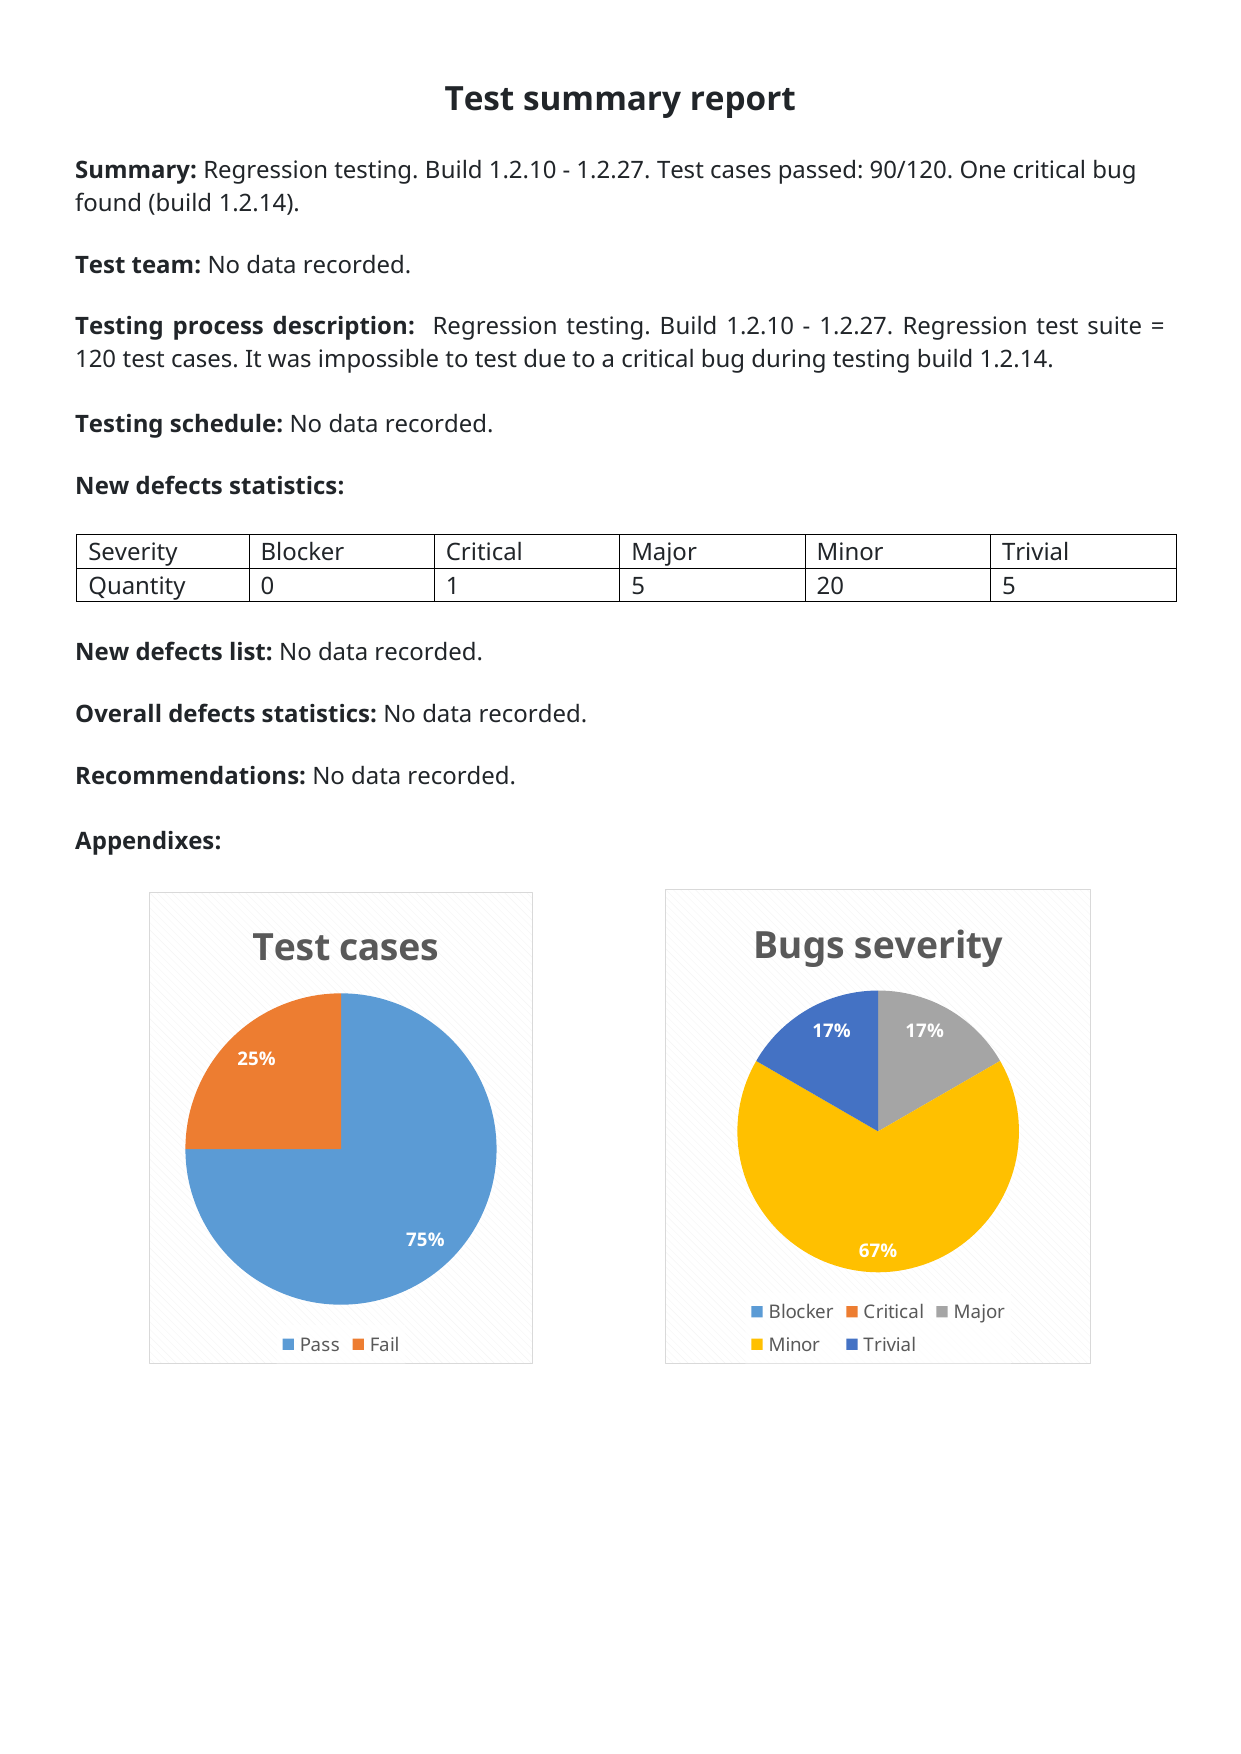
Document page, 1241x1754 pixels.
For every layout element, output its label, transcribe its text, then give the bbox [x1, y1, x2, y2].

text New defects list: No data recorded. [75, 635, 1165, 667]
table_header Severity [77, 535, 249, 568]
table_header Minor [806, 535, 990, 568]
text Appendixes: [75, 824, 1165, 856]
table_cell 5 [620, 569, 805, 601]
table_cell Quantity [77, 569, 249, 601]
table_header Blocker [250, 535, 434, 568]
table_header Critical [435, 535, 619, 568]
text Summary: Regression testing. Build 1.2.10 - 1.2.27. Test cases passed: 90/120. One critical bug found (build 1.2.14). [75, 153, 1165, 218]
table_header Major [620, 535, 805, 568]
text Testing process description: Regression testing. Build 1.2.10 - 1.2.27. Regression test suite = 120 test cases. It was impossible to test due to a critical bug during testing build 1.2.14. [75, 309, 1165, 374]
text Test team: No data recorded. [75, 247, 1165, 280]
text New defects statistics: [75, 469, 1165, 501]
text Overall defects statistics: No data recorded. [75, 697, 1165, 729]
table_header Trivial [991, 535, 1176, 568]
text Testing schedule: No data recorded. [75, 407, 1165, 439]
table_cell 1 [435, 569, 619, 601]
text Recommendations: No data recorded. [75, 758, 1165, 791]
table_cell 0 [250, 569, 434, 601]
text Test summary report [75, 75, 1165, 120]
table_cell 20 [806, 569, 990, 601]
table_cell 5 [991, 569, 1176, 601]
